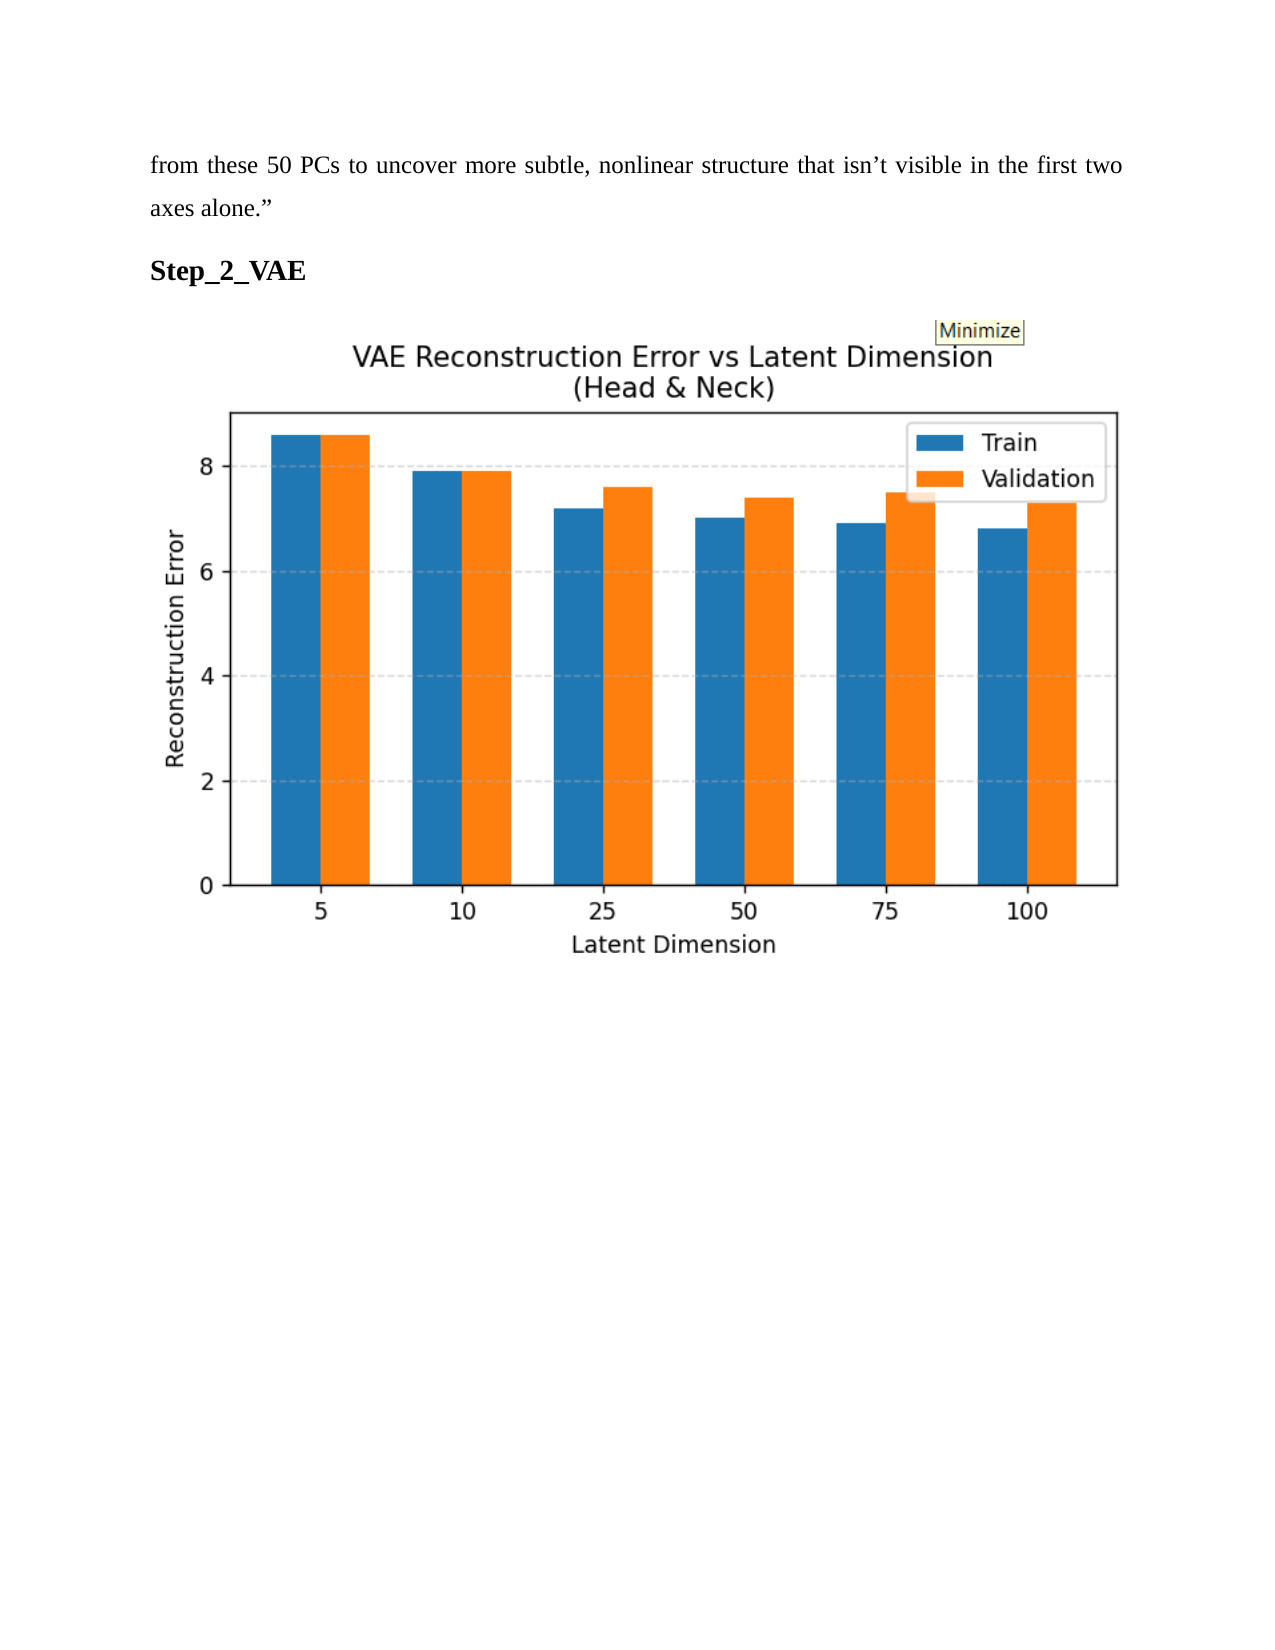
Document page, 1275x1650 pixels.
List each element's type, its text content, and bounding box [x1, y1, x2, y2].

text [150, 150, 1125, 222]
picture [150, 320, 1125, 961]
text Step_2_VAE [150, 253, 1125, 286]
